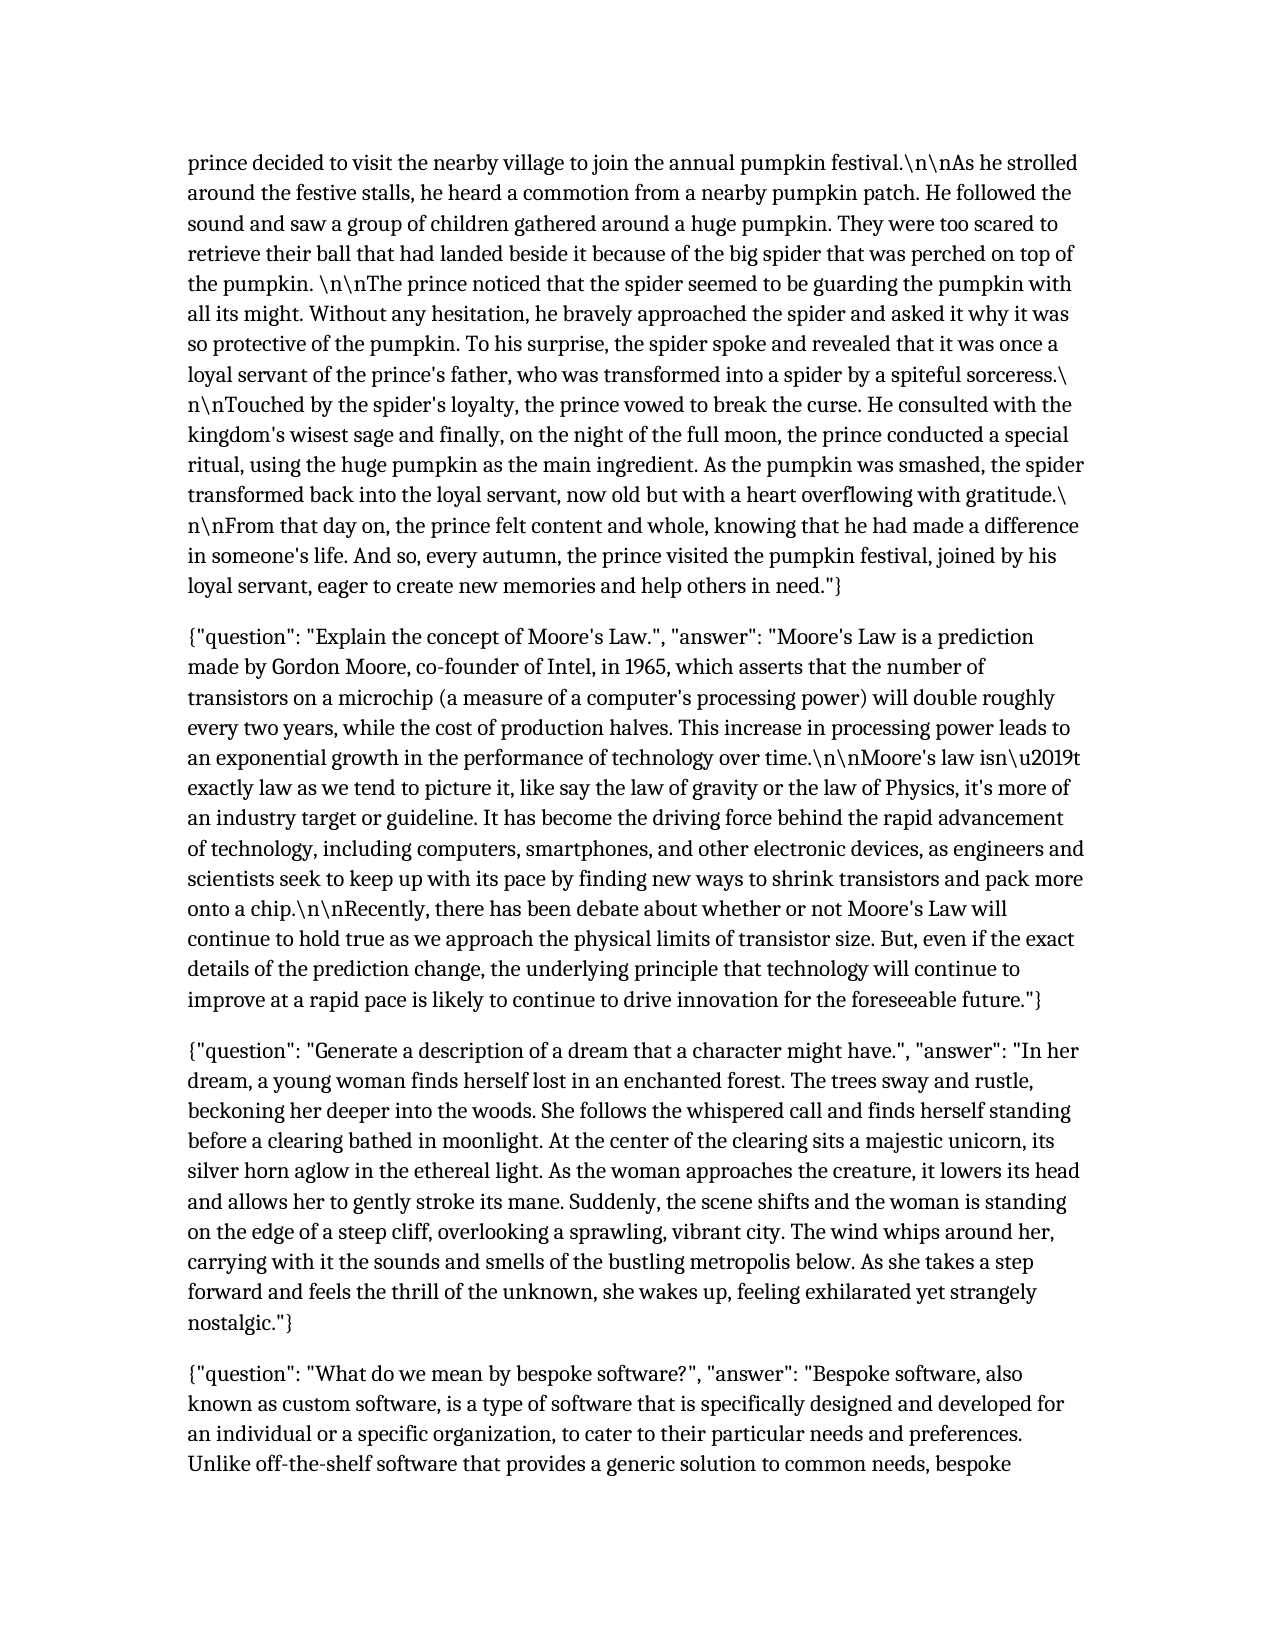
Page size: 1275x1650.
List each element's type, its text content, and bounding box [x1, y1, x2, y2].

text {"question": "Generate a description of a dream that a character might have.", "answer": "In her dream, a young woman finds herself lost in an enchanted forest. The trees sway and rustle, beckoning her deeper into the woods. She follows the whispered call and finds herself standing before a clearing bathed in moonlight. At the center of the clearing sits a majestic unicorn, its silver horn aglow in the ethereal light. As the woman approaches the creature, it lowers its head and allows her to gently stroke its mane. Suddenly, the scene shifts and the woman is standing on the edge of a steep cliff, overlooking a sprawling, vibrant city. The wind whips around her, carrying with it the sounds and smells of the bustling metropolis below. As she takes a step forward and feels the thrill of the unknown, she wakes up, feeling exhilarated yet strangely nostalgic."} [187, 1037, 1087, 1336]
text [187, 1360, 1087, 1477]
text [187, 150, 1087, 599]
text {"question": "Explain the concept of Moore's Law.", "answer": "Moore's Law is a prediction made by Gordon Moore, co-founder of Intel, in 1965, which asserts that the number of transistors on a microchip (a measure of a computer's processing power) will double roughly every two years, while the cost of production halves. This increase in processing power leads to an exponential growth in the performance of technology over time.\n\nMoore's law isn\u2019t exactly law as we tend to picture it, like say the law of gravity or the law of Physics, it's more of an industry target or guideline. It has become the driving force behind the rapid advancement of technology, including computers, smartphones, and other electronic devices, as engineers and scientists seek to keep up with its pace by finding new ways to shrink transistors and pack more onto a chip.\n\nRecently, there has been debate about whether or not Moore's Law will continue to hold true as we approach the physical limits of transistor size. But, even if the exact details of the prediction change, the underlying principle that technology will continue to improve at a rapid pace is likely to continue to drive innovation for the foreseeable future."} [187, 624, 1087, 1013]
